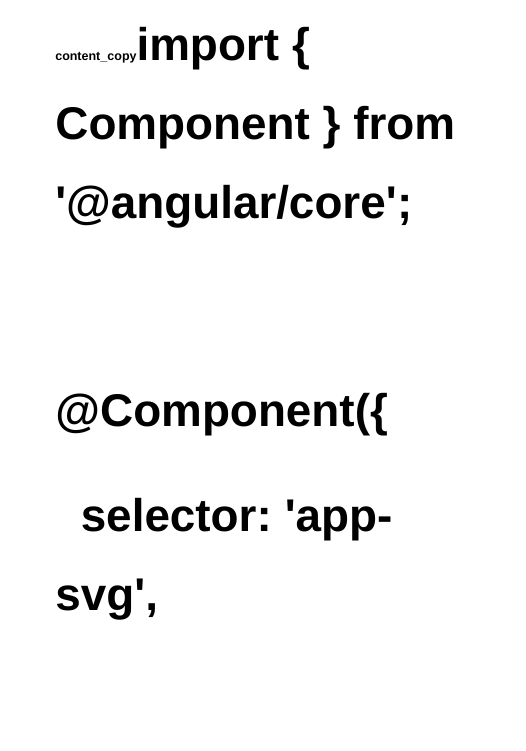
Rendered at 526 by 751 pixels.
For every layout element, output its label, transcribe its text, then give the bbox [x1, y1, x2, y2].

text selector: 'app-svg', [55, 488, 470, 620]
text content_copyimport { Component } from '@angular/core'; [55, 18, 470, 228]
text @Component({ [55, 384, 470, 437]
